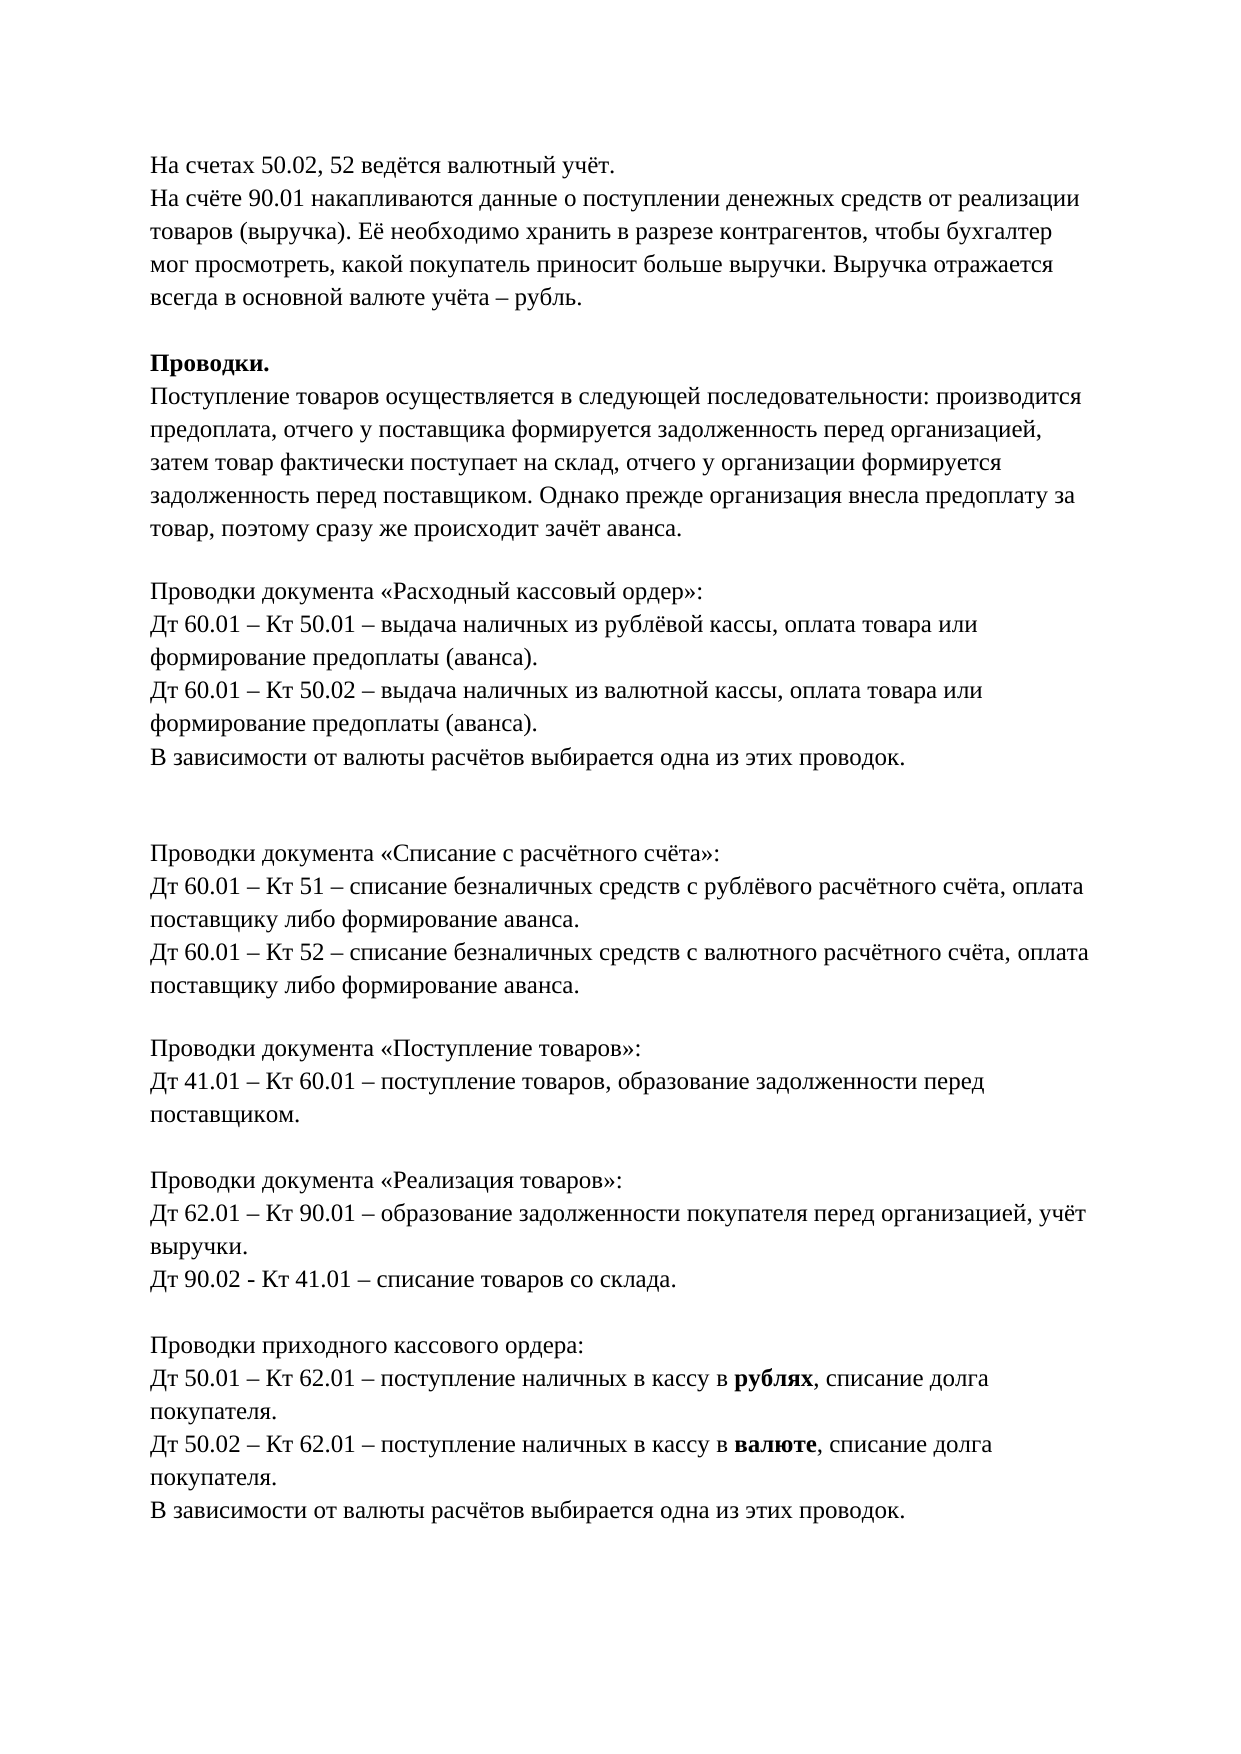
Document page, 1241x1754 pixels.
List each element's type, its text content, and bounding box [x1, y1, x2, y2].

text Дт 60.01 – Кт 50.01 – выдача наличных из рублёвой кассы, оплата товара или формирование предоплаты (аванса). [150, 609, 1090, 671]
text Дт 60.01 – Кт 52 – списание безналичных средств с валютного расчётного счёта, оплата поставщику либо формирование аванса. [150, 937, 1090, 999]
text В зависимости от валюты расчётов выбирается одна из этих проводок. [150, 742, 1090, 770]
text Поступление товаров осуществляется в следующей последовательности: производится предоплата, отчего у поставщика формируется задолженность перед организацией, затем товар фактически поступает на склад, отчего у организации формируется задолженность перед поставщиком. Однако прежде организация внесла предоплату за товар, поэтому сразу же происходит зачёт аванса. [150, 381, 1090, 542]
text На счетах 50.02, 52 ведётся валютный учёт. [150, 150, 1090, 179]
text Дт 60.01 – Кт 50.02 – выдача наличных из валютной кассы, оплата товара или формирование предоплаты (аванса). [150, 676, 1090, 737]
text Дт 50.02 – Кт 62.01 – поступление наличных в кассу в валюте, списание долга покупателя. [150, 1429, 1090, 1491]
text Проводки документа «Реализация товаров»: [150, 1165, 1090, 1194]
text В зависимости от валюты расчётов выбирается одна из этих проводок. [150, 1495, 1090, 1524]
text Проводки документа «Поступление товаров»: [150, 1033, 1090, 1062]
text Дт 50.01 – Кт 62.01 – поступление наличных в кассу в рублях, списание долга покупателя. [150, 1363, 1090, 1425]
text Проводки. [150, 348, 1090, 377]
text На счёте 90.01 накапливаются данные о поступлении денежных средств от реализации товаров (выручка). Её необходимо хранить в разрезе контрагентов, чтобы бухгалтер мог просмотреть, какой покупатель приносит больше выручки. Выручка отражается всегда в основной валюте учёта – рубль. [150, 183, 1090, 311]
text Проводки документа «Расходный кассовый ордер»: [150, 576, 1090, 605]
text Дт 90.02 - Кт 41.01 – списание товаров со склада. [150, 1264, 1090, 1293]
text Проводки приходного кассового ордера: [150, 1330, 1090, 1359]
text Проводки документа «Списание с расчётного счёта»: [150, 838, 1090, 867]
text Дт 60.01 – Кт 51 – списание безналичных средств с рублёвого расчётного счёта, оплата поставщику либо формирование аванса. [150, 871, 1090, 933]
text Дт 41.01 – Кт 60.01 – поступление товаров, образование задолженности перед поставщиком. [150, 1066, 1090, 1128]
text Дт 62.01 – Кт 90.01 – образование задолженности покупателя перед организацией, учёт выручки. [150, 1198, 1090, 1260]
